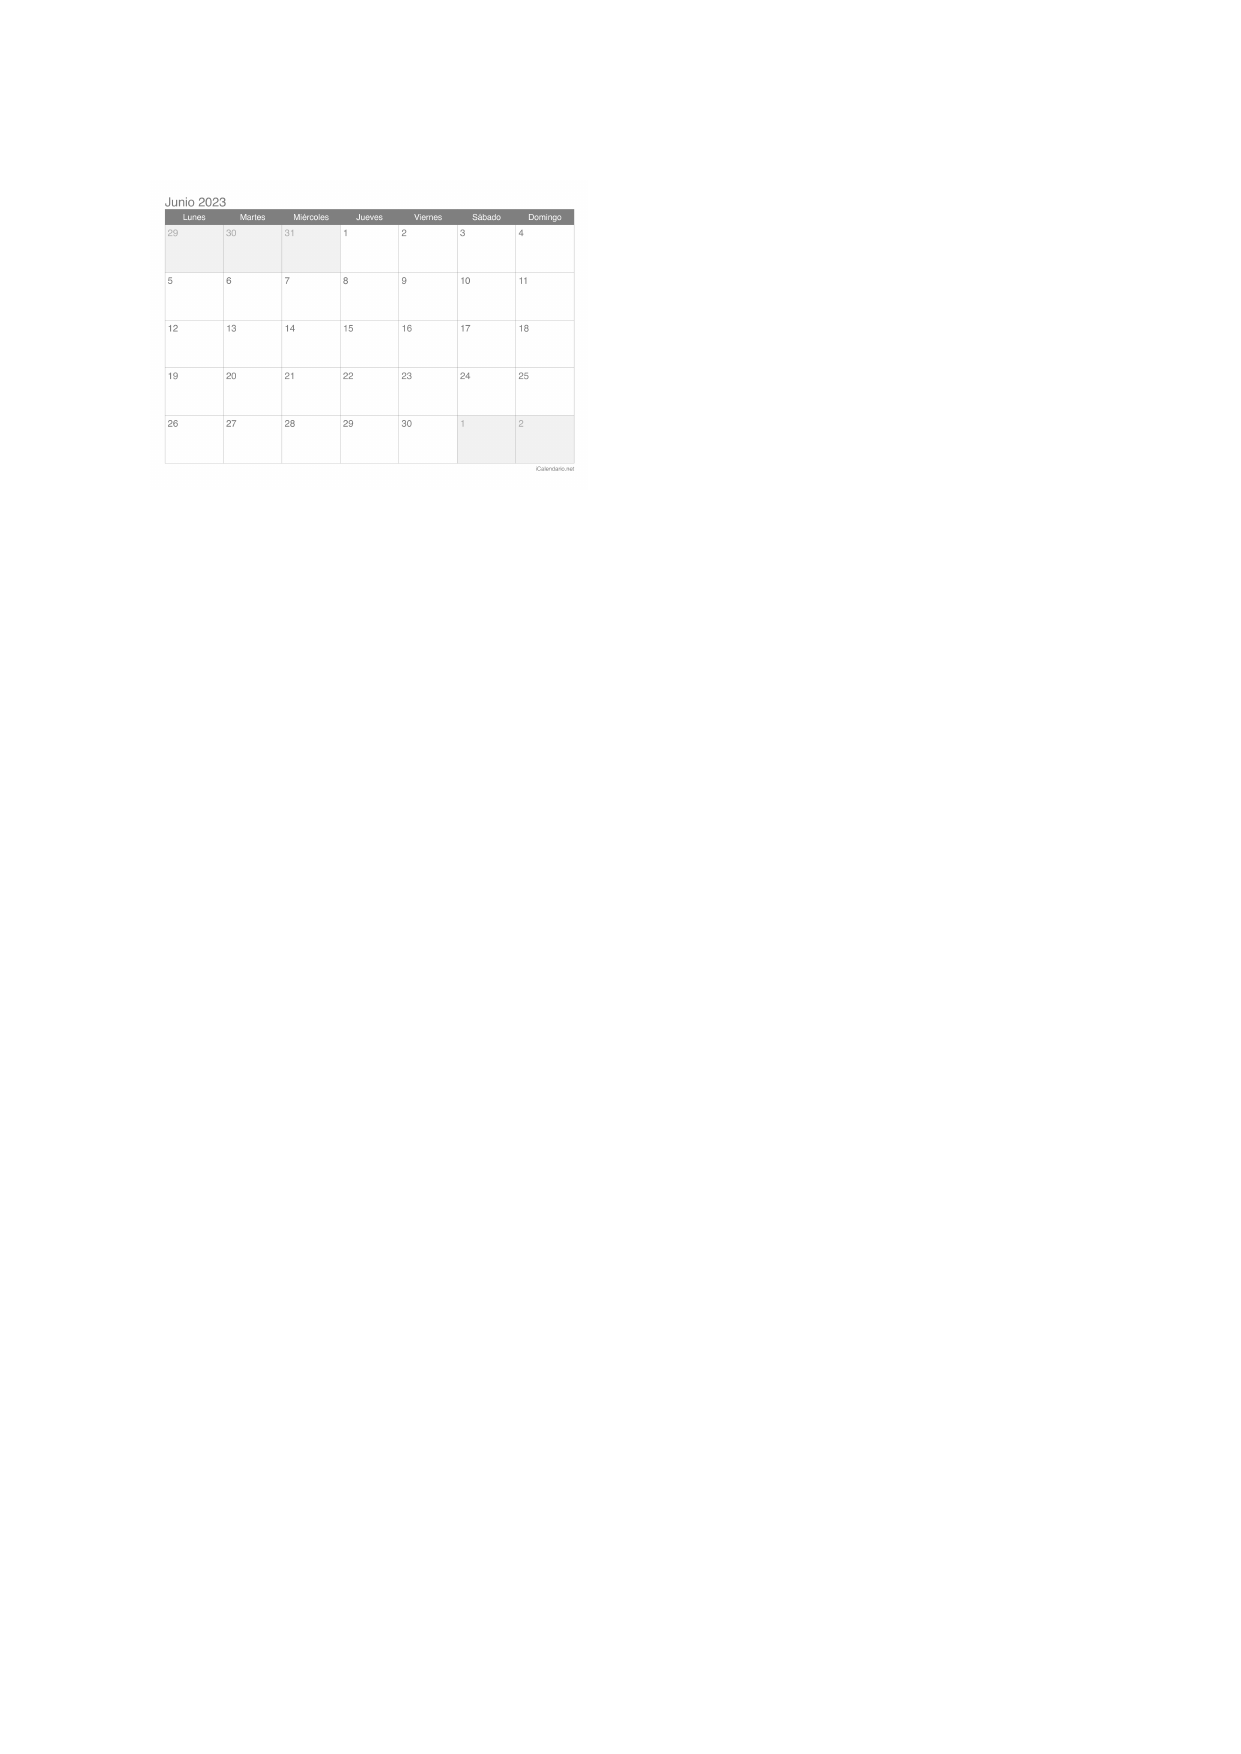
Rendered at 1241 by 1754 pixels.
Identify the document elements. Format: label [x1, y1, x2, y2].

picture [150, 180, 589, 490]
